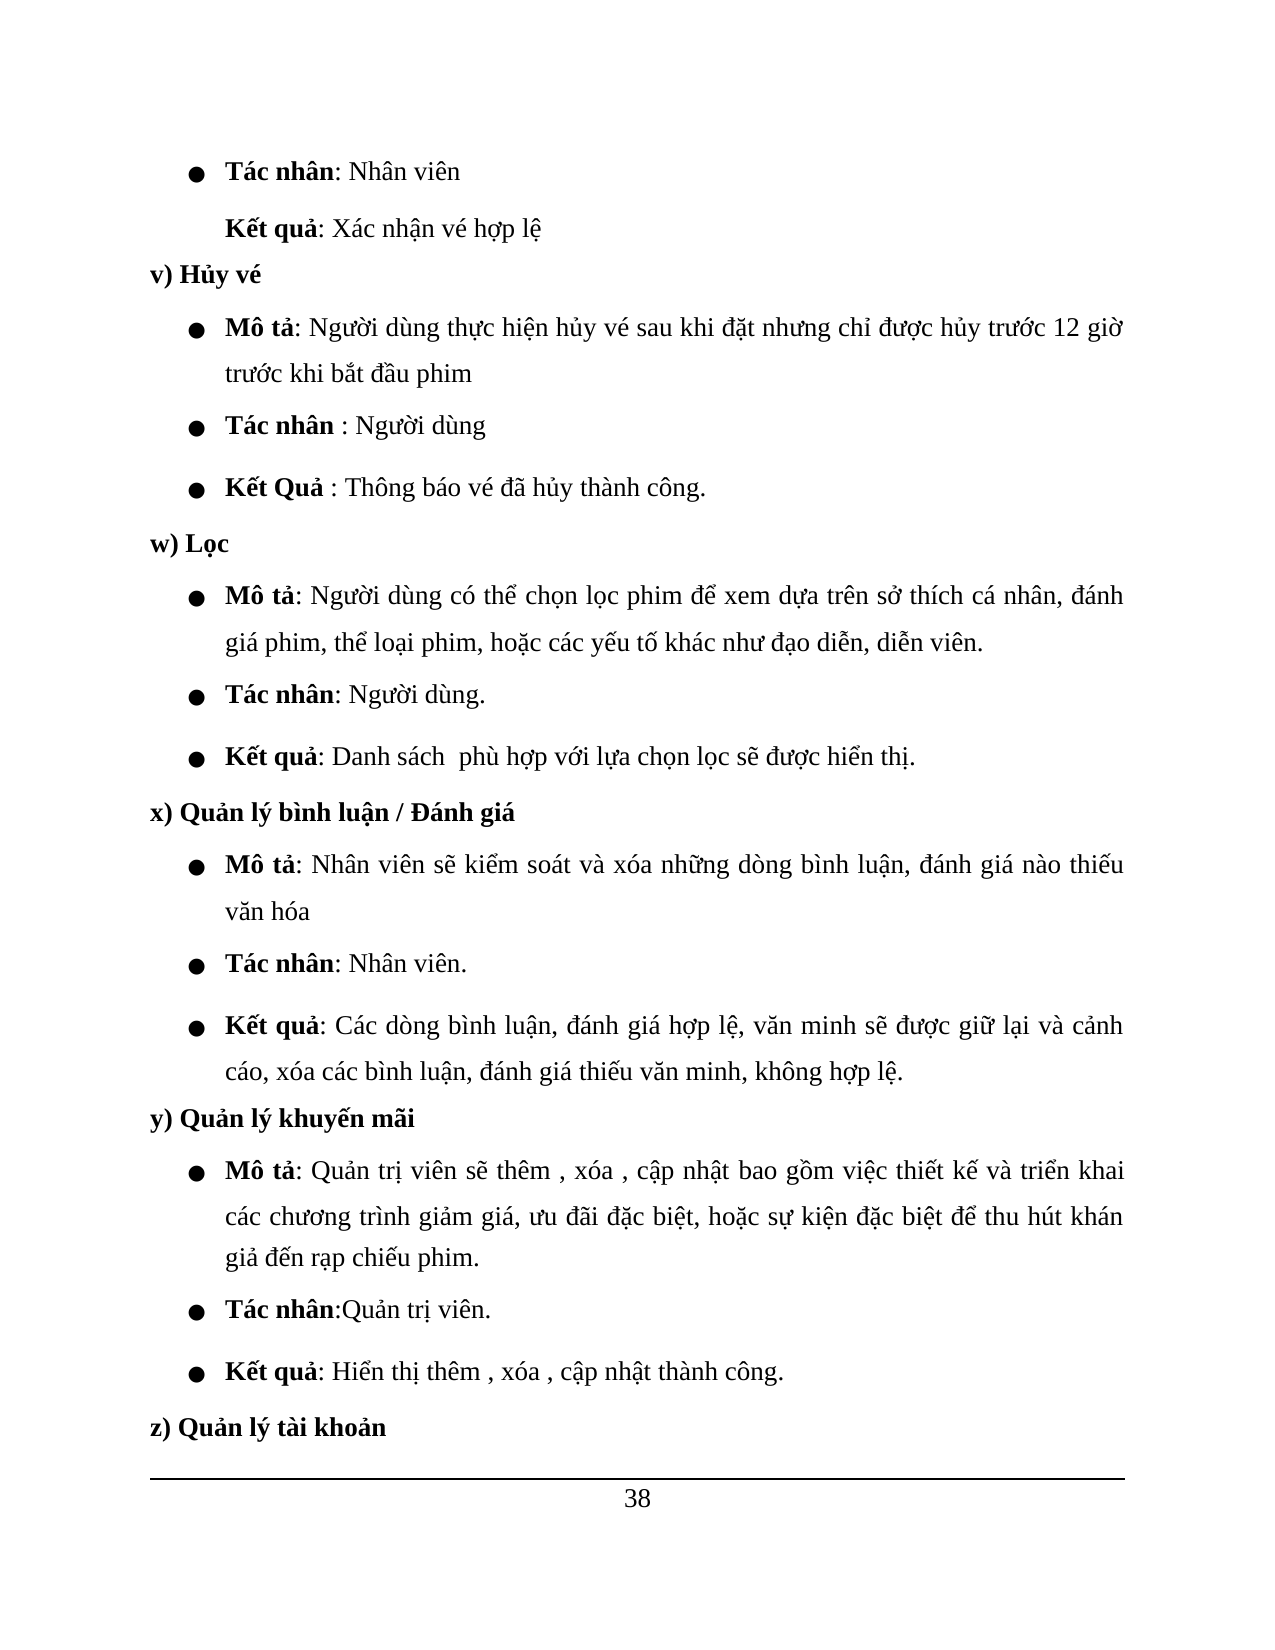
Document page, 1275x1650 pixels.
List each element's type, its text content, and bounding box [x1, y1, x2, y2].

list Tác nhân: Nhân viên [187, 150, 1125, 193]
list Kết quả: Các dòng bình luận, đánh giá hợp lệ, văn minh sẽ được giữ lại và cảnh cáo, xóa các bình luận, đánh giá thiếu văn minh, không hợp lệ. [187, 1003, 1125, 1086]
list Kết Quả : Thông báo vé đã hủy thành công. [187, 466, 1125, 508]
text y) Quản lý khuyến mãi [150, 1102, 1125, 1133]
list Tác nhân: Người dùng. [187, 673, 1125, 715]
list Kết quả: Hiển thị thêm , xóa , cập nhật thành công. [187, 1349, 1125, 1392]
list Mô tả: Người dùng có thể chọn lọc phim để xem dựa trên sở thích cá nhân, đánh giá phim, thể loại phim, hoặc các yếu tố khác như đạo diễn, diễn viên. [187, 574, 1125, 657]
text v) Hủy vé [150, 258, 1125, 289]
list Tác nhân: Nhân viên. [187, 941, 1125, 984]
list Kết quả: Danh sách phù hợp với lựa chọn lọc sẽ được hiển thị. [187, 734, 1125, 777]
list Mô tả: Nhân viên sẽ kiểm soát và xóa những dòng bình luận, đánh giá nào thiếu văn hóa [187, 843, 1125, 926]
text x) Quản lý bình luận / Đánh giá [150, 796, 1125, 827]
text w) Lọc [150, 527, 1125, 558]
text Kết quả: Xác nhận vé hợp lệ [225, 212, 1125, 243]
list Tác nhân : Người dùng [187, 404, 1125, 446]
text z) Quản lý tài khoản [150, 1411, 1125, 1442]
list Tác nhân:Quản trị viên. [187, 1288, 1125, 1330]
list Mô tả: Người dùng thực hiện hủy vé sau khi đặt nhưng chỉ được hủy trước 12 giờ trước khi bắt đầu phim [187, 305, 1125, 388]
